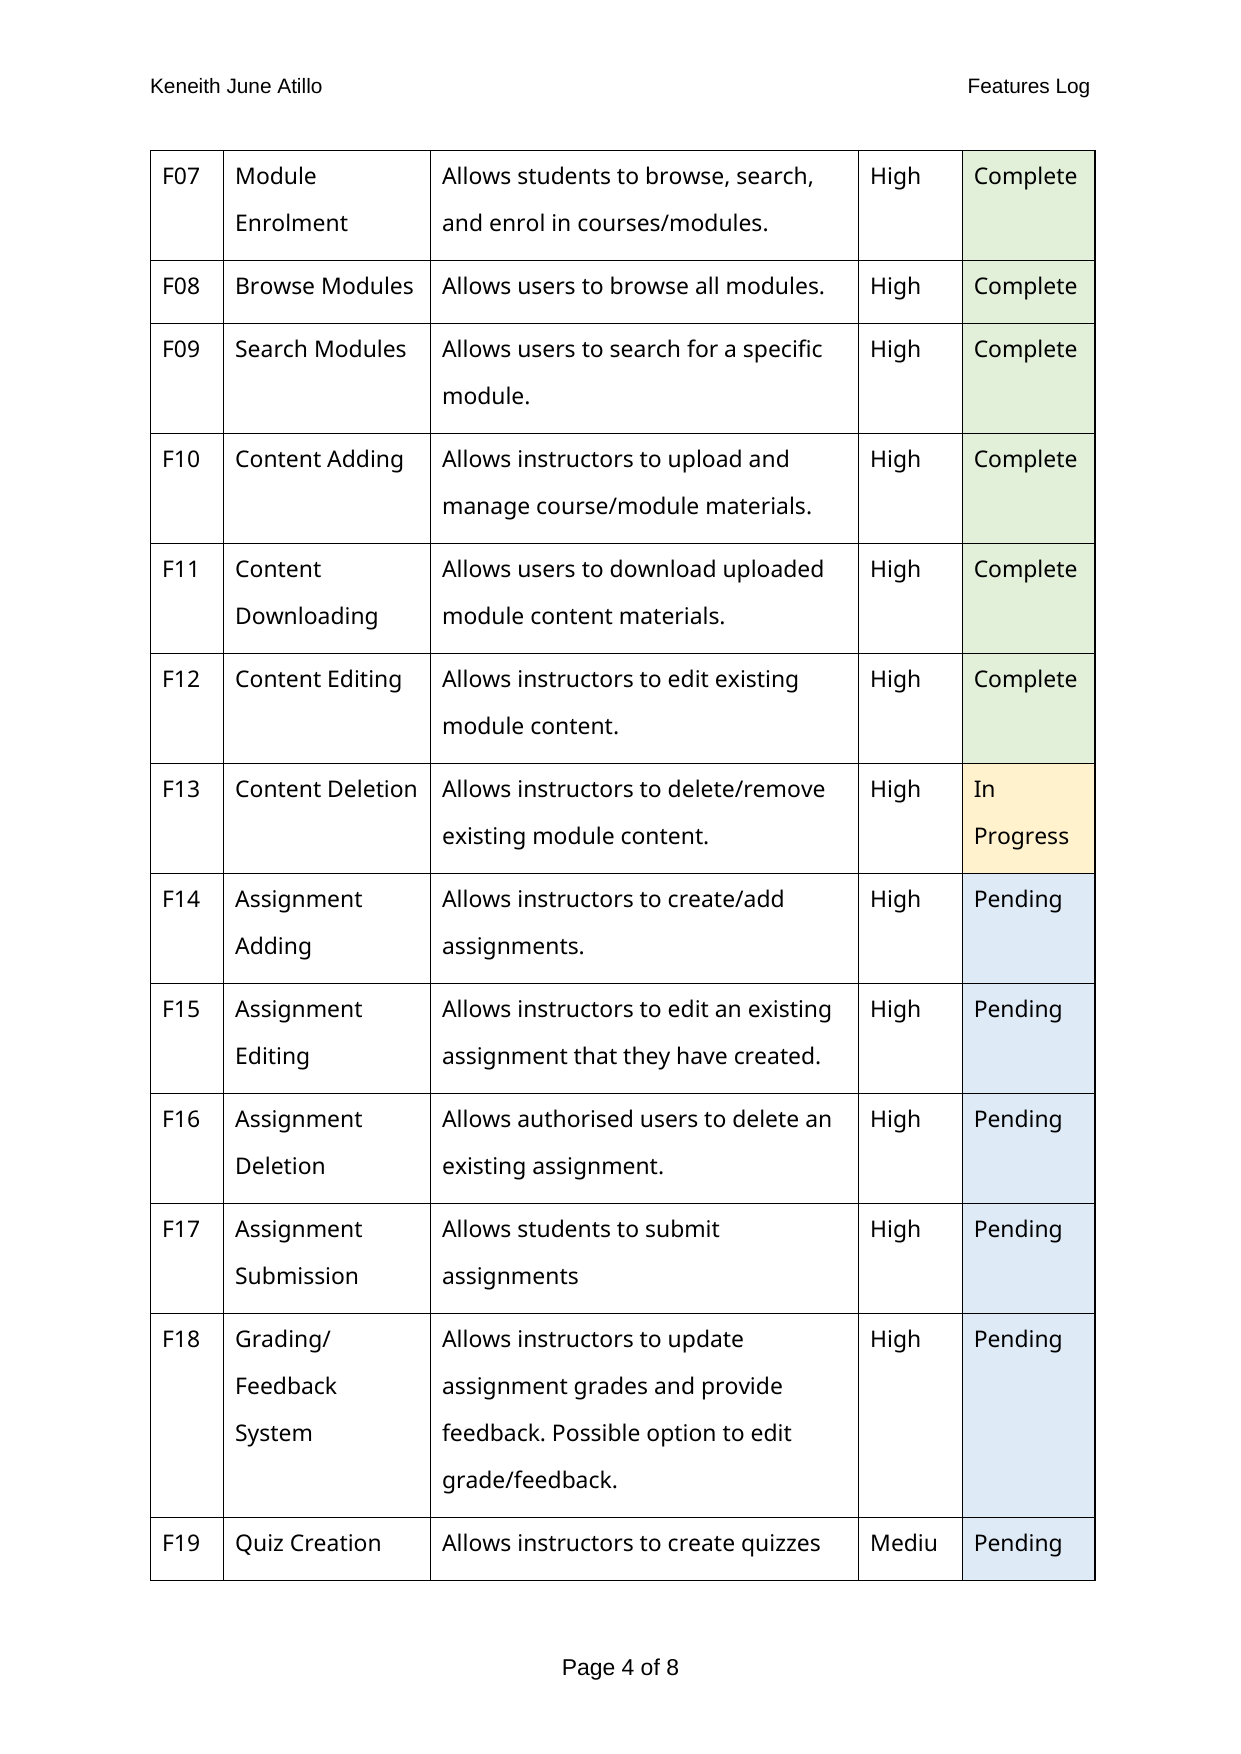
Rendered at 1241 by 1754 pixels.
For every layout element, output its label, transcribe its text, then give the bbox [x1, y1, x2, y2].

table_cell High [859, 764, 962, 873]
table_cell Content Downloading [224, 544, 430, 653]
table_cell High [859, 434, 962, 543]
table_cell F07 [151, 151, 223, 260]
table_cell High [859, 654, 962, 763]
table_cell Complete [963, 544, 1094, 653]
table_cell Allows instructors to create/add assignments. [431, 874, 858, 983]
table_cell F09 [151, 324, 223, 433]
table_cell Quiz Creation [224, 1518, 430, 1580]
table_cell F14 [151, 874, 223, 983]
table_cell Allows students to submit assignments [431, 1204, 858, 1313]
table_cell High [859, 1204, 962, 1313]
table_cell F13 [151, 764, 223, 873]
table_cell F18 [151, 1314, 223, 1517]
table_cell High [859, 151, 962, 260]
table_cell Content Deletion [224, 764, 430, 873]
table_cell In Progress [963, 764, 1094, 873]
table_cell Pending [963, 1094, 1094, 1203]
table_cell Pending [963, 1518, 1094, 1580]
table_cell High [859, 984, 962, 1093]
table_cell High [859, 1094, 962, 1203]
table_cell Allows authorised users to delete an existing assignment. [431, 1094, 858, 1203]
table_cell Assignment Submission [224, 1204, 430, 1313]
table_cell Allows instructors to delete/remove existing module content. [431, 764, 858, 873]
table_cell F08 [151, 261, 223, 323]
table_cell F11 [151, 544, 223, 653]
table_cell Allows users to download uploaded module content materials. [431, 544, 858, 653]
table_cell F16 [151, 1094, 223, 1203]
table_cell High [859, 874, 962, 983]
table_cell Complete [963, 434, 1094, 543]
table_cell F15 [151, 984, 223, 1093]
table_cell High [859, 261, 962, 323]
table_cell Allows instructors to update assignment grades and provide feedback. Possible option to edit grade/feedback. [431, 1314, 858, 1517]
table_cell Pending [963, 1204, 1094, 1313]
table_cell Module Enrolment [224, 151, 430, 260]
table_cell F17 [151, 1204, 223, 1313]
table_cell Complete [963, 261, 1094, 323]
table_cell Allows instructors to edit an existing assignment that they have created. [431, 984, 858, 1093]
table_cell Assignment Deletion [224, 1094, 430, 1203]
table_cell High [859, 544, 962, 653]
table_cell Allows users to search for a specific module. [431, 324, 858, 433]
table_cell Allows instructors to edit existing module content. [431, 654, 858, 763]
table_cell F12 [151, 654, 223, 763]
table_cell Complete [963, 151, 1094, 260]
table_cell Complete [963, 654, 1094, 763]
table_cell F10 [151, 434, 223, 543]
table_cell Grading/Feedback System [224, 1314, 430, 1517]
table_cell High [859, 1314, 962, 1517]
table_cell Allows instructors to upload and manage course/module materials. [431, 434, 858, 543]
table_cell Pending [963, 984, 1094, 1093]
table_cell Content Adding [224, 434, 430, 543]
table_cell Allows students to browse, search, and enrol in courses/modules. [431, 151, 858, 260]
table_cell Search Modules [224, 324, 430, 433]
table_cell Medium [859, 1518, 962, 1580]
table_cell Pending [963, 874, 1094, 983]
table_cell Browse Modules [224, 261, 430, 323]
table_cell Content Editing [224, 654, 430, 763]
table_cell Complete [963, 324, 1094, 433]
table_cell F19 [151, 1518, 223, 1580]
table_cell Assignment Editing [224, 984, 430, 1093]
table_cell Allows users to browse all modules. [431, 261, 858, 323]
table_cell Pending [963, 1314, 1094, 1517]
table_cell High [859, 324, 962, 433]
table_cell Assignment Adding [224, 874, 430, 983]
table_cell Allows instructors to create quizzes [431, 1518, 858, 1580]
